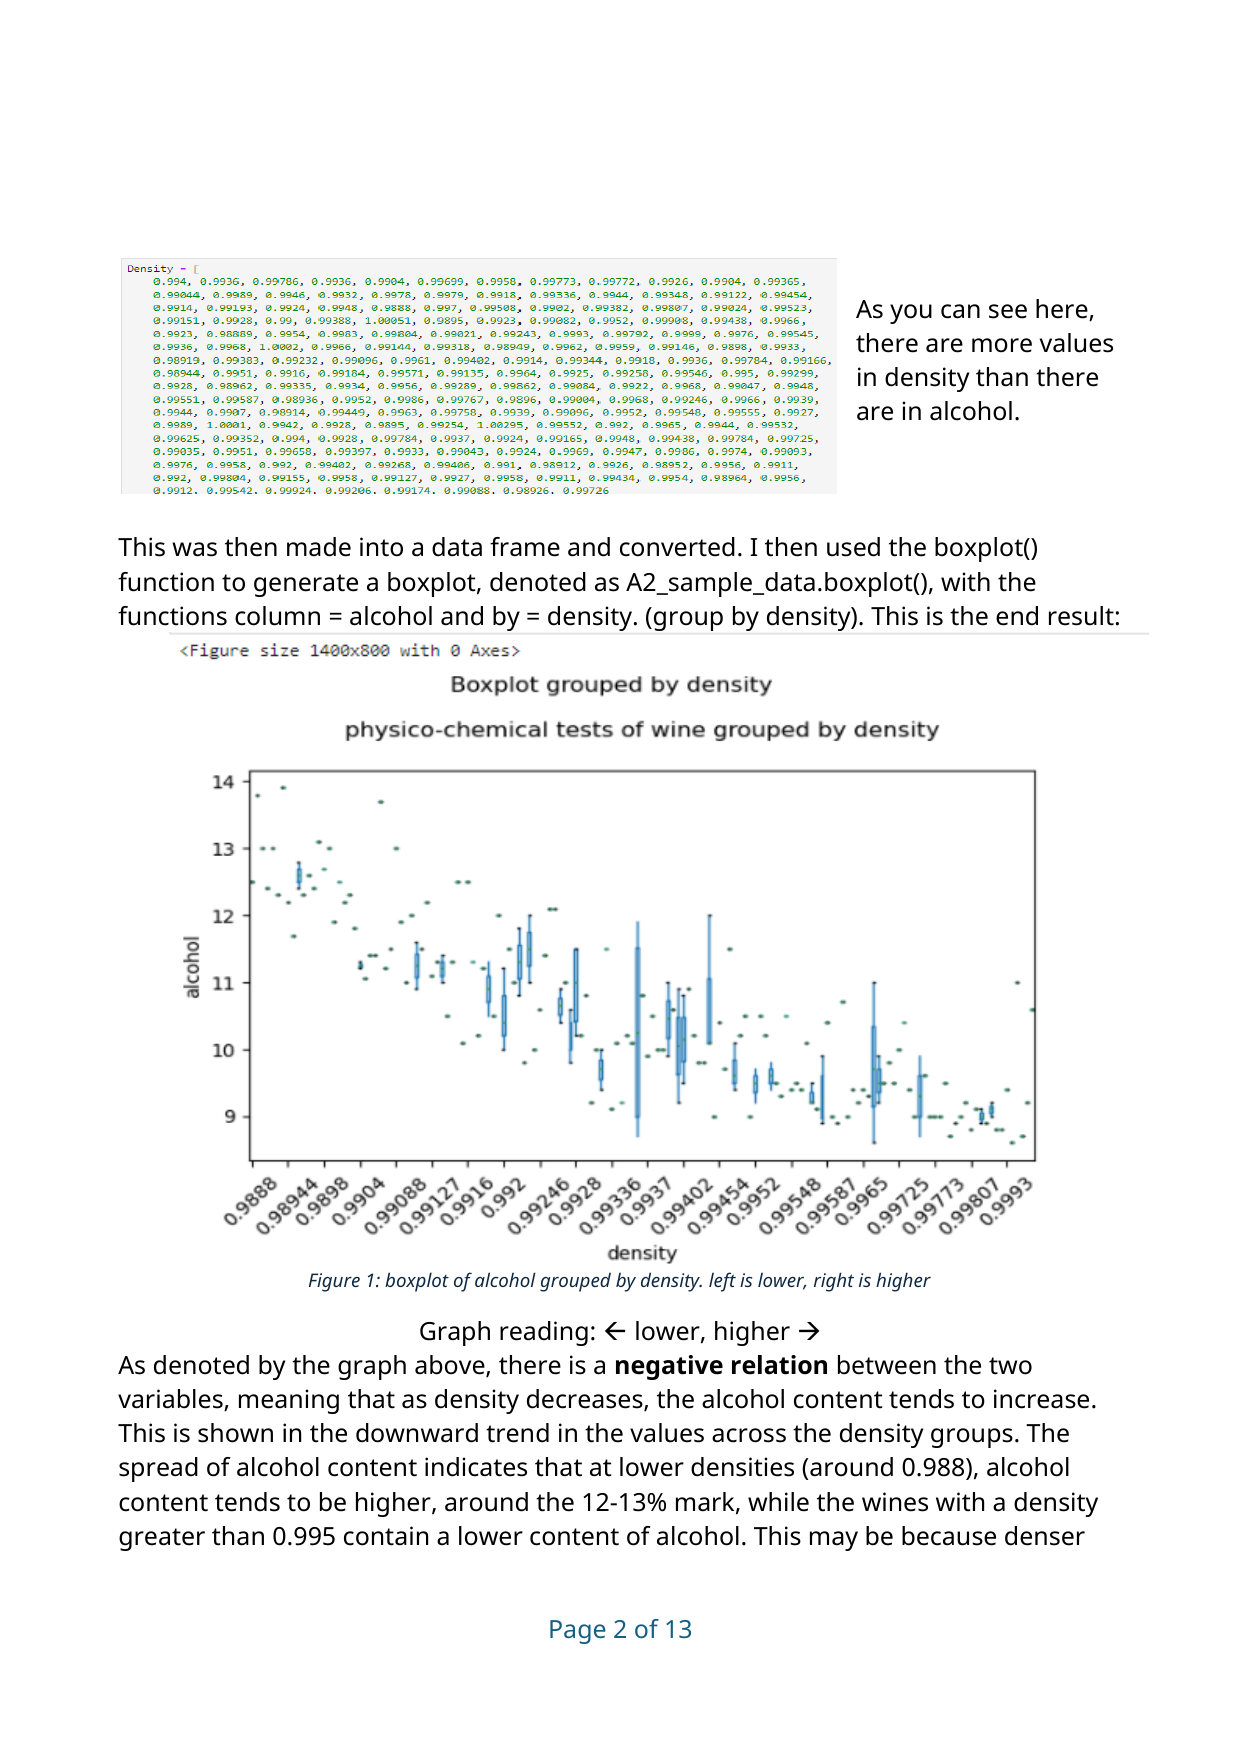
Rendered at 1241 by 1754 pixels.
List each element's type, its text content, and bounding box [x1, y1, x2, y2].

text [118, 1348, 1122, 1552]
text As you can see here, there are more values in density than there are in alcohol. [837, 292, 1122, 428]
text Figure 1: boxplot of alcohol grouped by density. left is lower, right is higher [118, 1268, 1122, 1293]
picture [118, 258, 837, 493]
text This was then made into a data frame and converted. I then used the boxplot() function to generate a boxplot, denoted as A2_sample_data.boxplot(), with the functions column = alcohol and by = density. (group by density). This is the end result: [118, 530, 1122, 632]
text Graph reading: lower, higher [118, 1314, 1122, 1348]
picture [118, 632, 1150, 1268]
